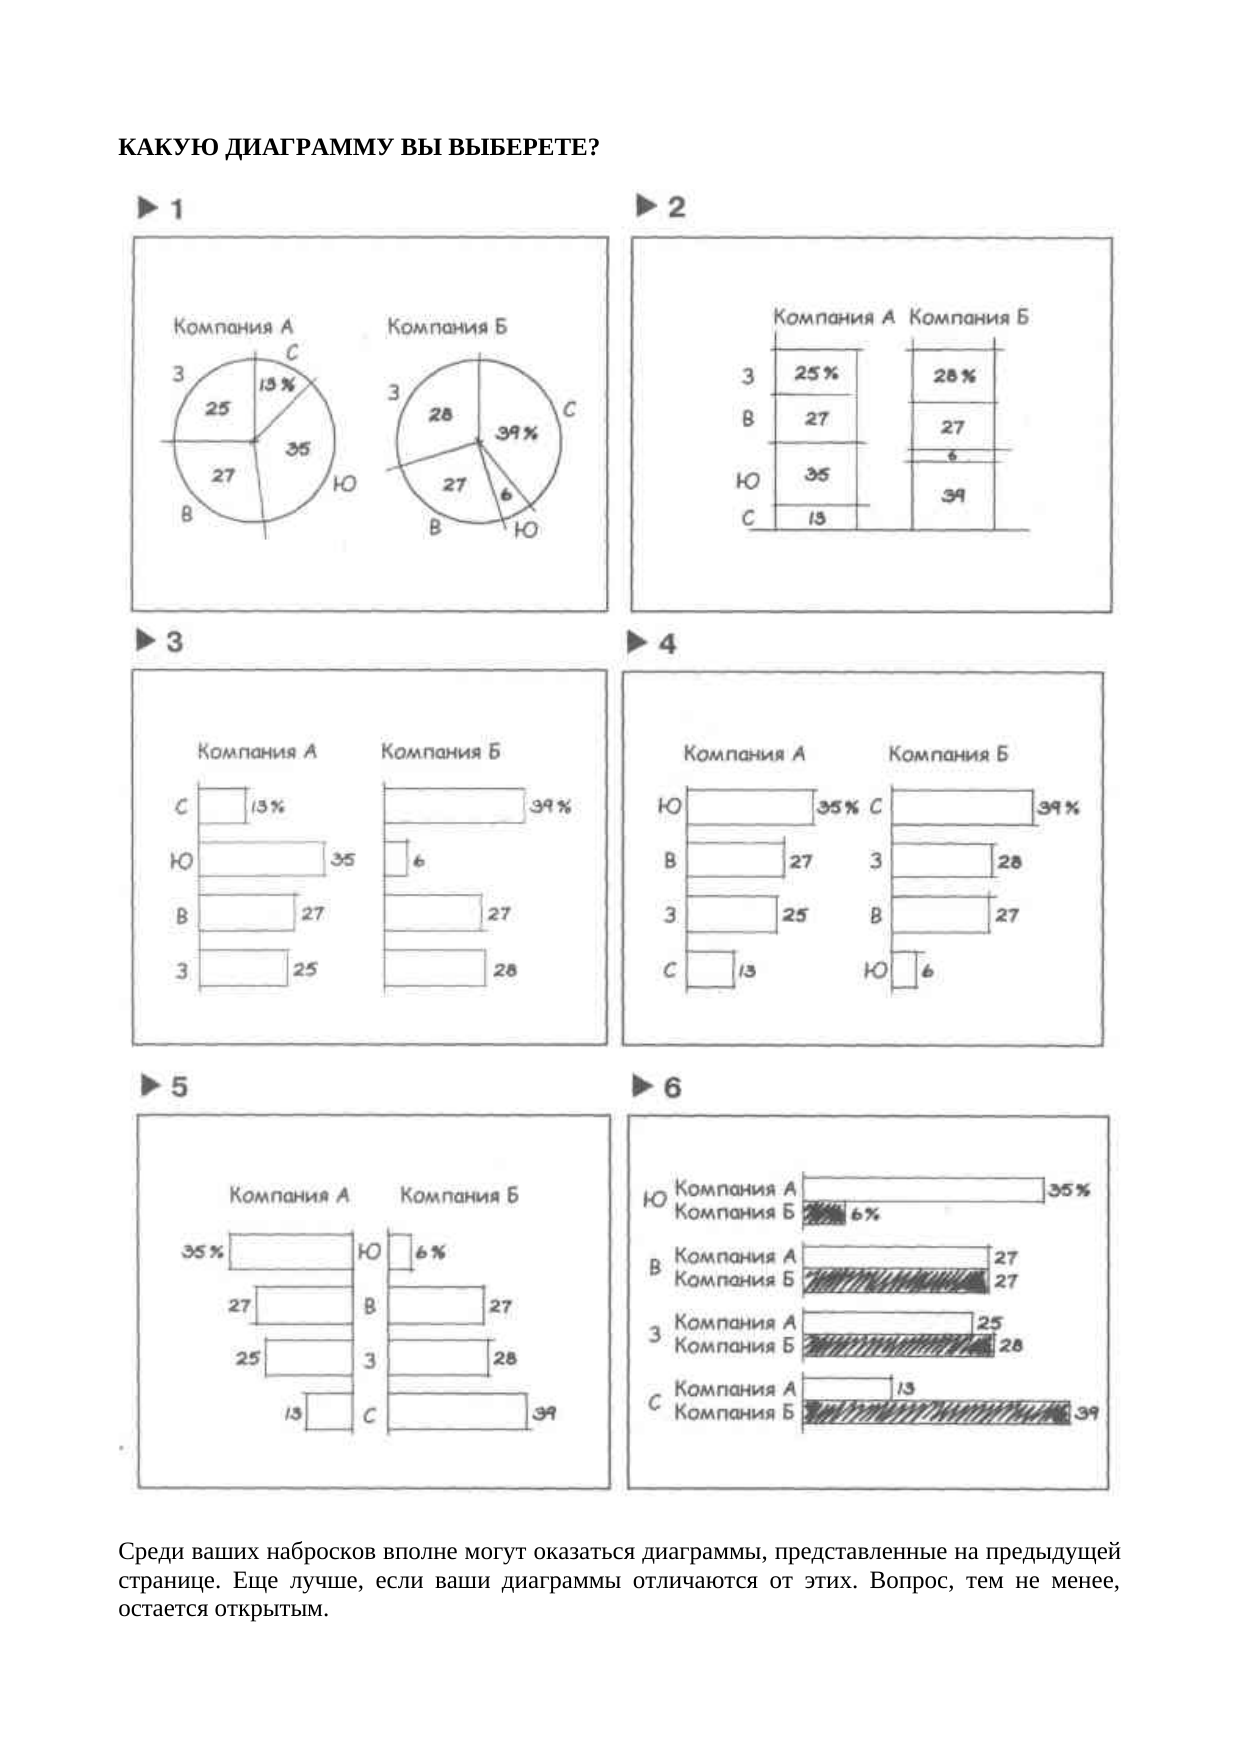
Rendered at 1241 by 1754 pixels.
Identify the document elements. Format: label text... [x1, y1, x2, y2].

text КАКУЮ ДИАГРАММУ ВЫ ВЫБЕРЕТЕ? [118, 132, 1122, 161]
text Среди ваших набросков вполне могут оказаться диаграммы, представленные на предыдущей странице. Еще лучше, если ваши диаграммы отличаются от этих. Вопрос, тем не менее, остается открытым. [118, 1536, 1122, 1622]
picture [118, 189, 1123, 1507]
